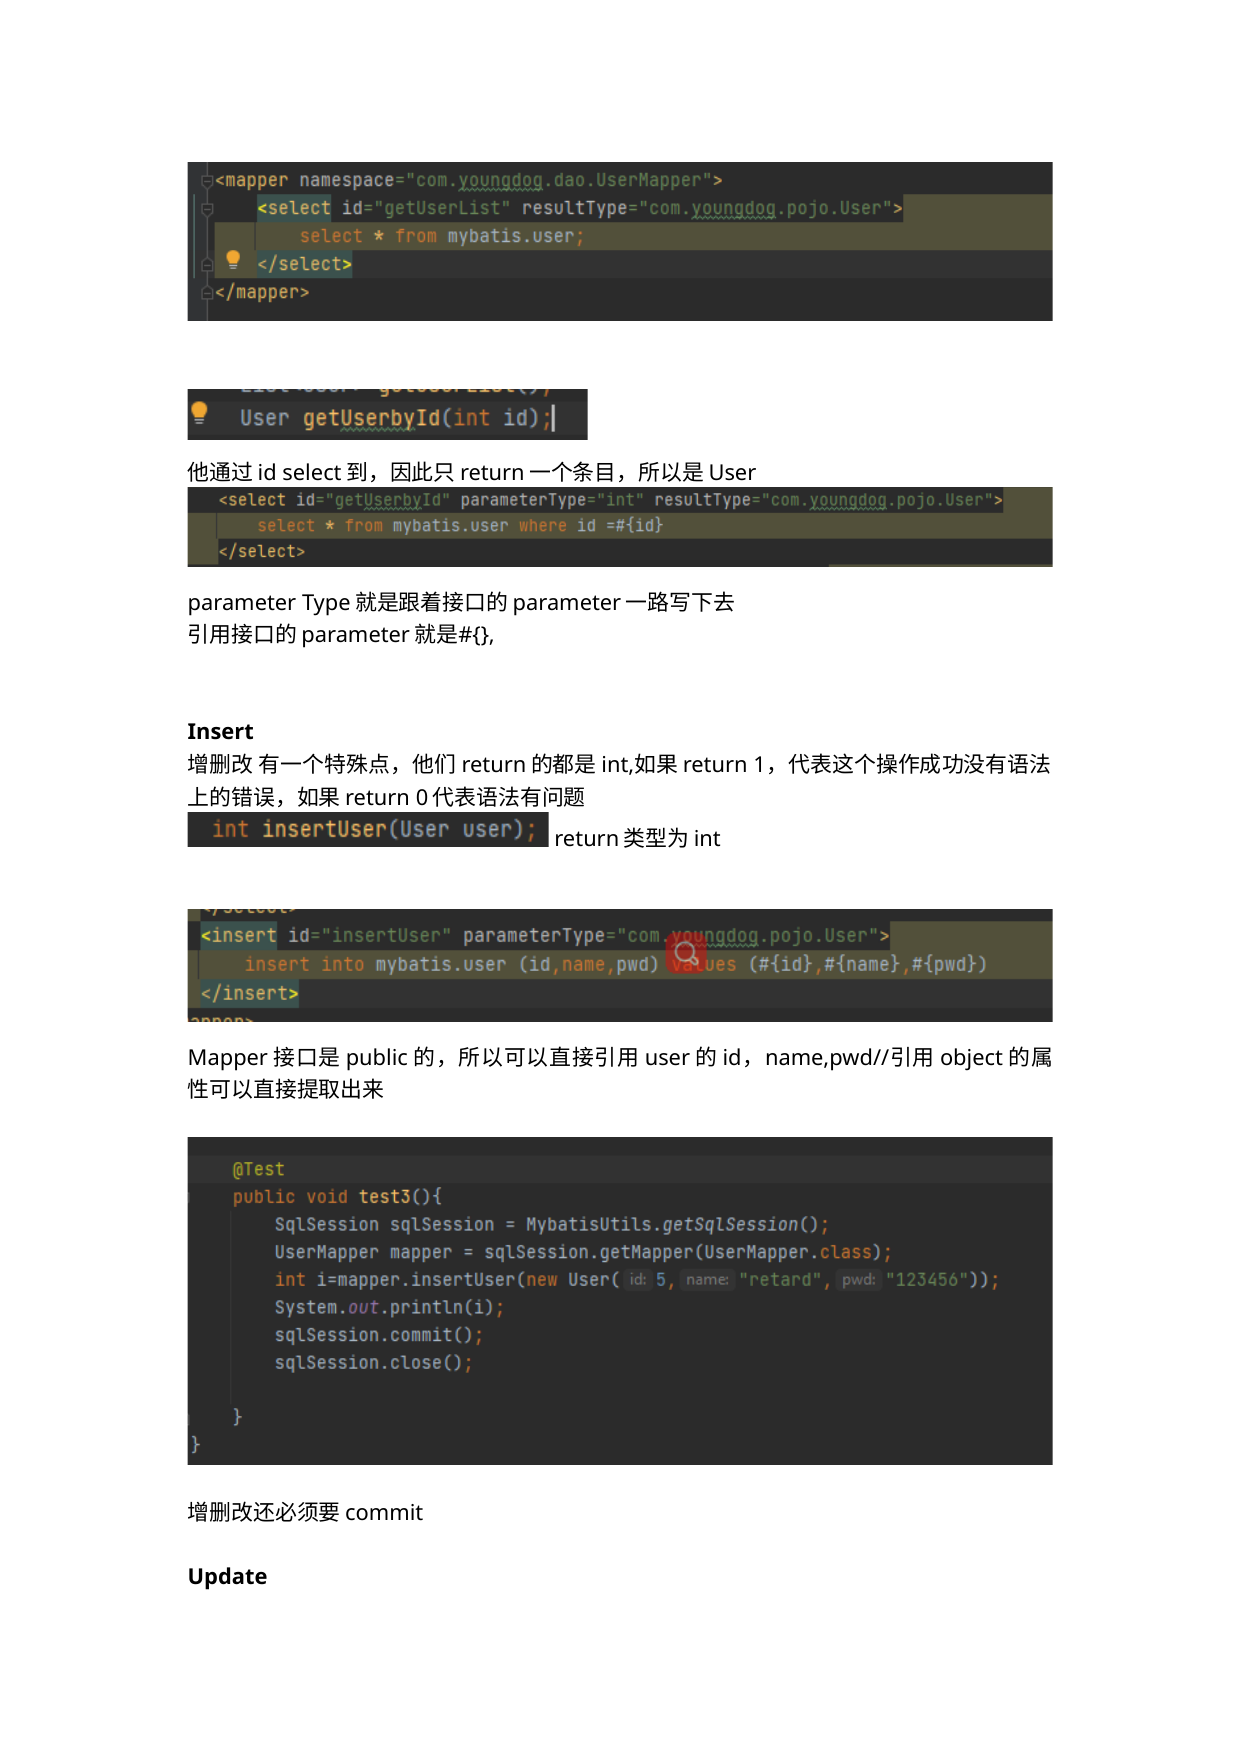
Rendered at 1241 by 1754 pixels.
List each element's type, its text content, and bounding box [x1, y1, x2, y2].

text 引用接口的parameter就是#{}, [187, 617, 1053, 649]
text parameter Type就是跟着接口的parameter一路写下去 [187, 584, 1053, 617]
text return类型为int [187, 812, 1053, 877]
text Mapper接口是public的，所以可以直接引用user的id，name,pwd//引用object的属性可以直接提取出来 [187, 1039, 1053, 1104]
picture [187, 1137, 1053, 1465]
text Update [187, 1559, 1053, 1592]
picture [187, 162, 1053, 321]
picture [187, 487, 1053, 567]
text 增删改 有一个特殊点，他们return的都是int,如果return 1，代表这个操作成功没有语法上的错误，如果return 0代表语法有问题 [187, 747, 1053, 812]
text Insert [187, 714, 1053, 747]
picture [187, 389, 588, 440]
text 增删改还必须要commit [187, 1494, 1053, 1527]
picture [187, 812, 549, 847]
text 他通过id select到，因此只return一个条目，所以是User [187, 454, 1053, 487]
picture [187, 909, 1053, 1022]
